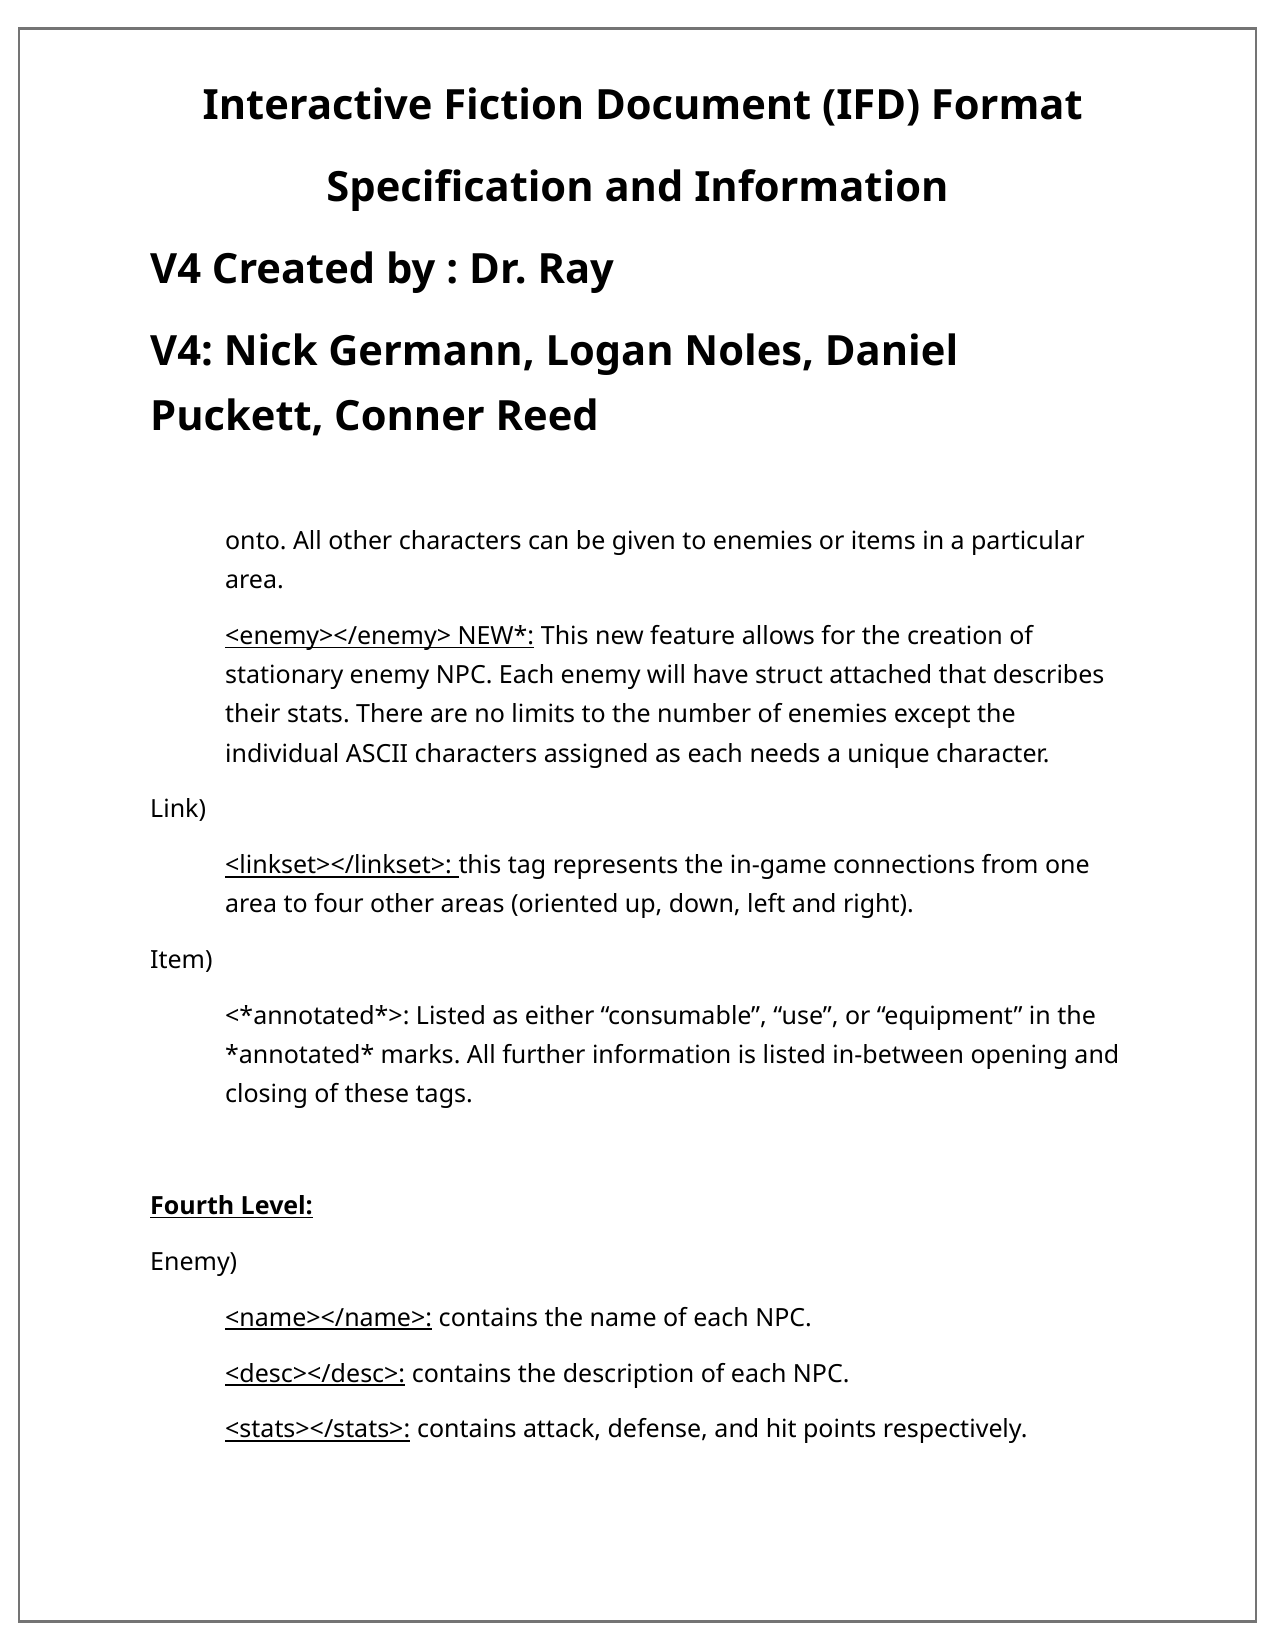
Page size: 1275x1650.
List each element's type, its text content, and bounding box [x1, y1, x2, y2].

text Enemy) [150, 1243, 1125, 1278]
text <name></name>: contains the name of each NPC. [150, 1299, 1125, 1333]
text <enemy></enemy> NEW*: This new feature allows for the creation of stationary enemy NPC. Each enemy will have struct attached that describes their stats. There are no limits to the number of enemies except the individual ASCII characters assigned as each needs a unique character. [225, 618, 1125, 769]
text <linkset></linkset>: this tag represents the in-game connections from one area to four other areas (oriented up, down, left and right). [225, 847, 1125, 920]
text <map></map> NEW*: This new feature allows for the creation of ASCII maps. ‘#’ indicates a wall/ object that can not be moved onto. ‘*’ indicates the player spawn spot per area. ‘.’ Indicates an empty space that can be moved onto. All other characters can be given to enemies or items in a particular area. [225, 523, 1125, 596]
text <*annotated*>: Listed as either “consumable”, “use”, or “equipment” in the *annotated* marks. All further information is listed in-between opening and closing of these tags. [225, 998, 1125, 1110]
text Fourth Level: [150, 1188, 1125, 1222]
text <stats></stats>: contains attack, defense, and hit points respectively. [150, 1411, 1125, 1445]
text Item) [150, 942, 1125, 976]
text <desc></desc>: contains the description of each NPC. [150, 1355, 1125, 1389]
text Link) [150, 791, 1125, 825]
